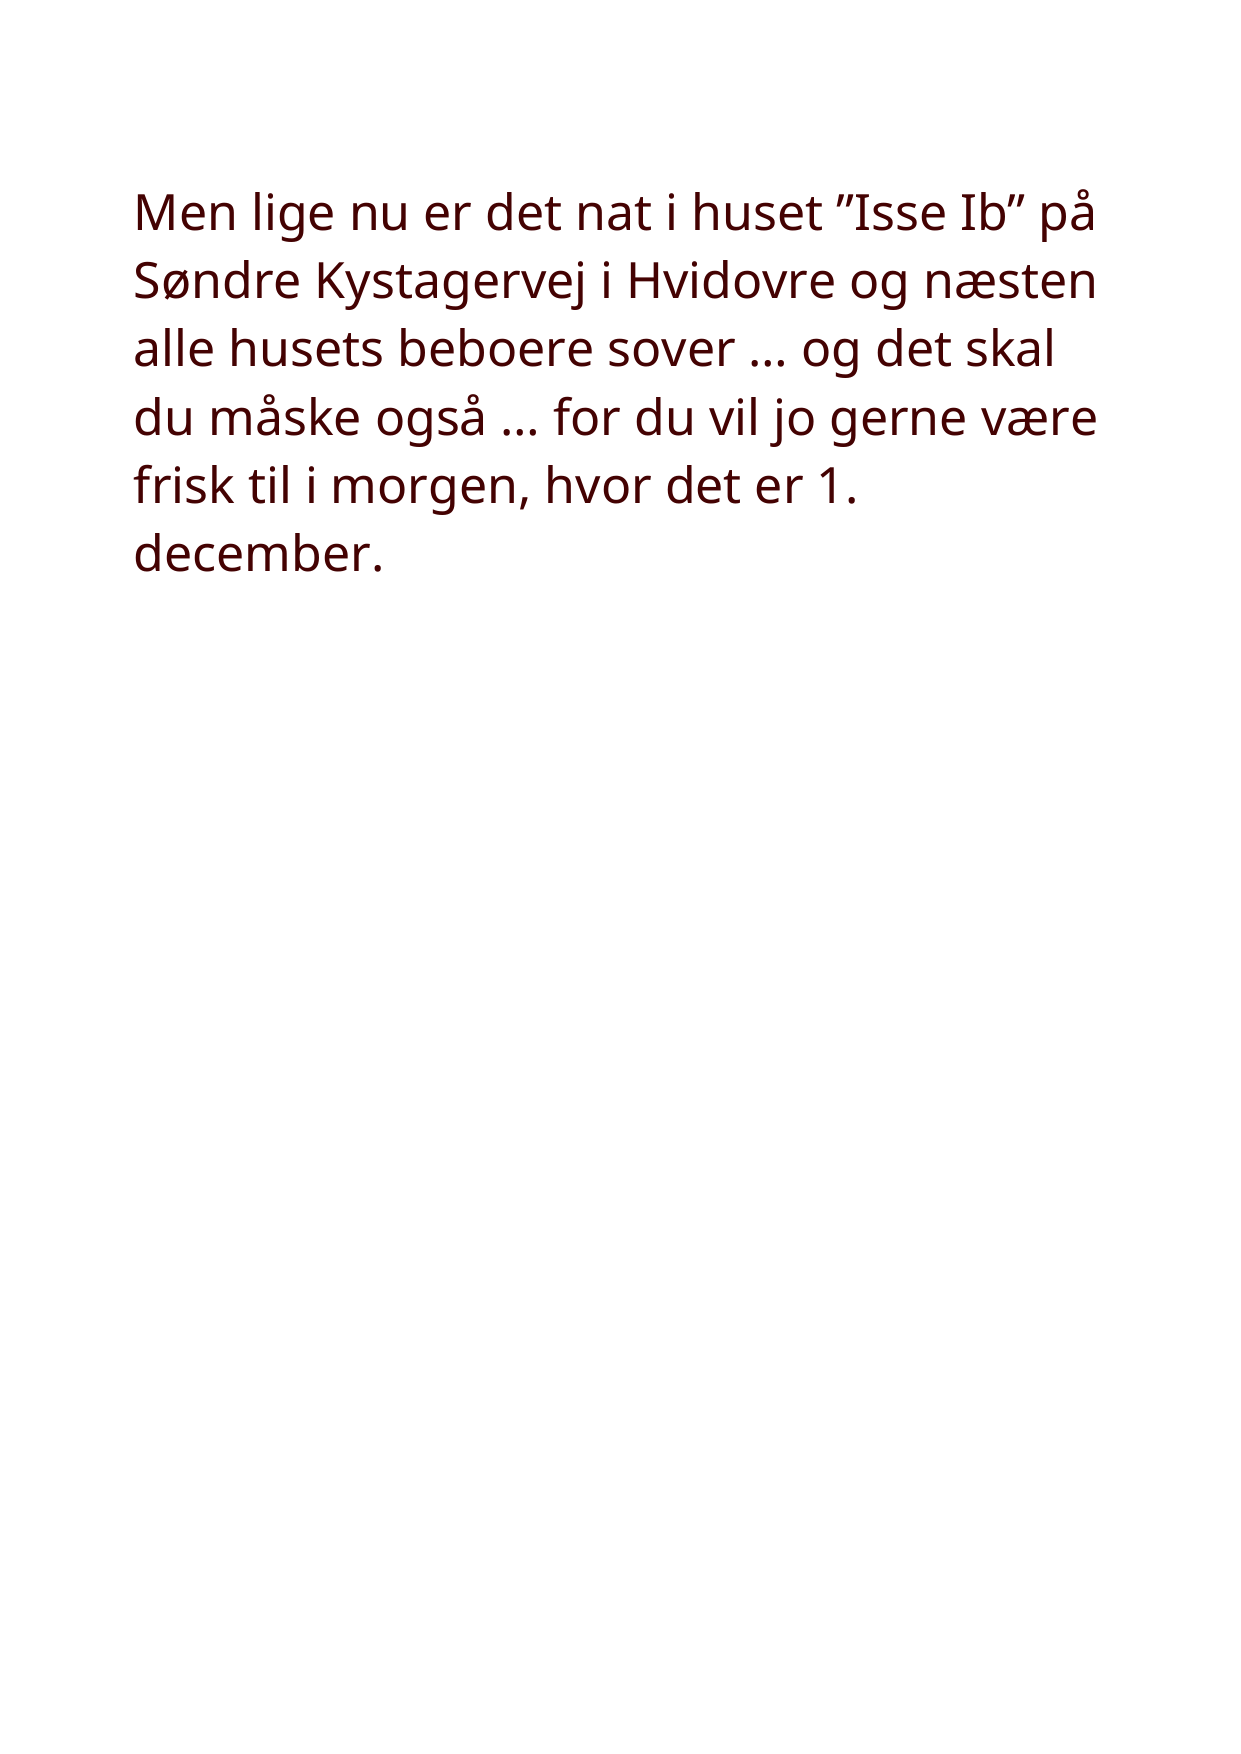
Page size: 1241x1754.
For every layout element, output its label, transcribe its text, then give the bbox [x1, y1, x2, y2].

text Men lige nu er det nat i huset ”Isse Ib” på Søndre Kystagervej i Hvidovre og næsten alle husets beboere sover … og det skal du måske også … for du vil jo gerne være frisk til i morgen, hvor det er 1. december. [134, 177, 1106, 586]
